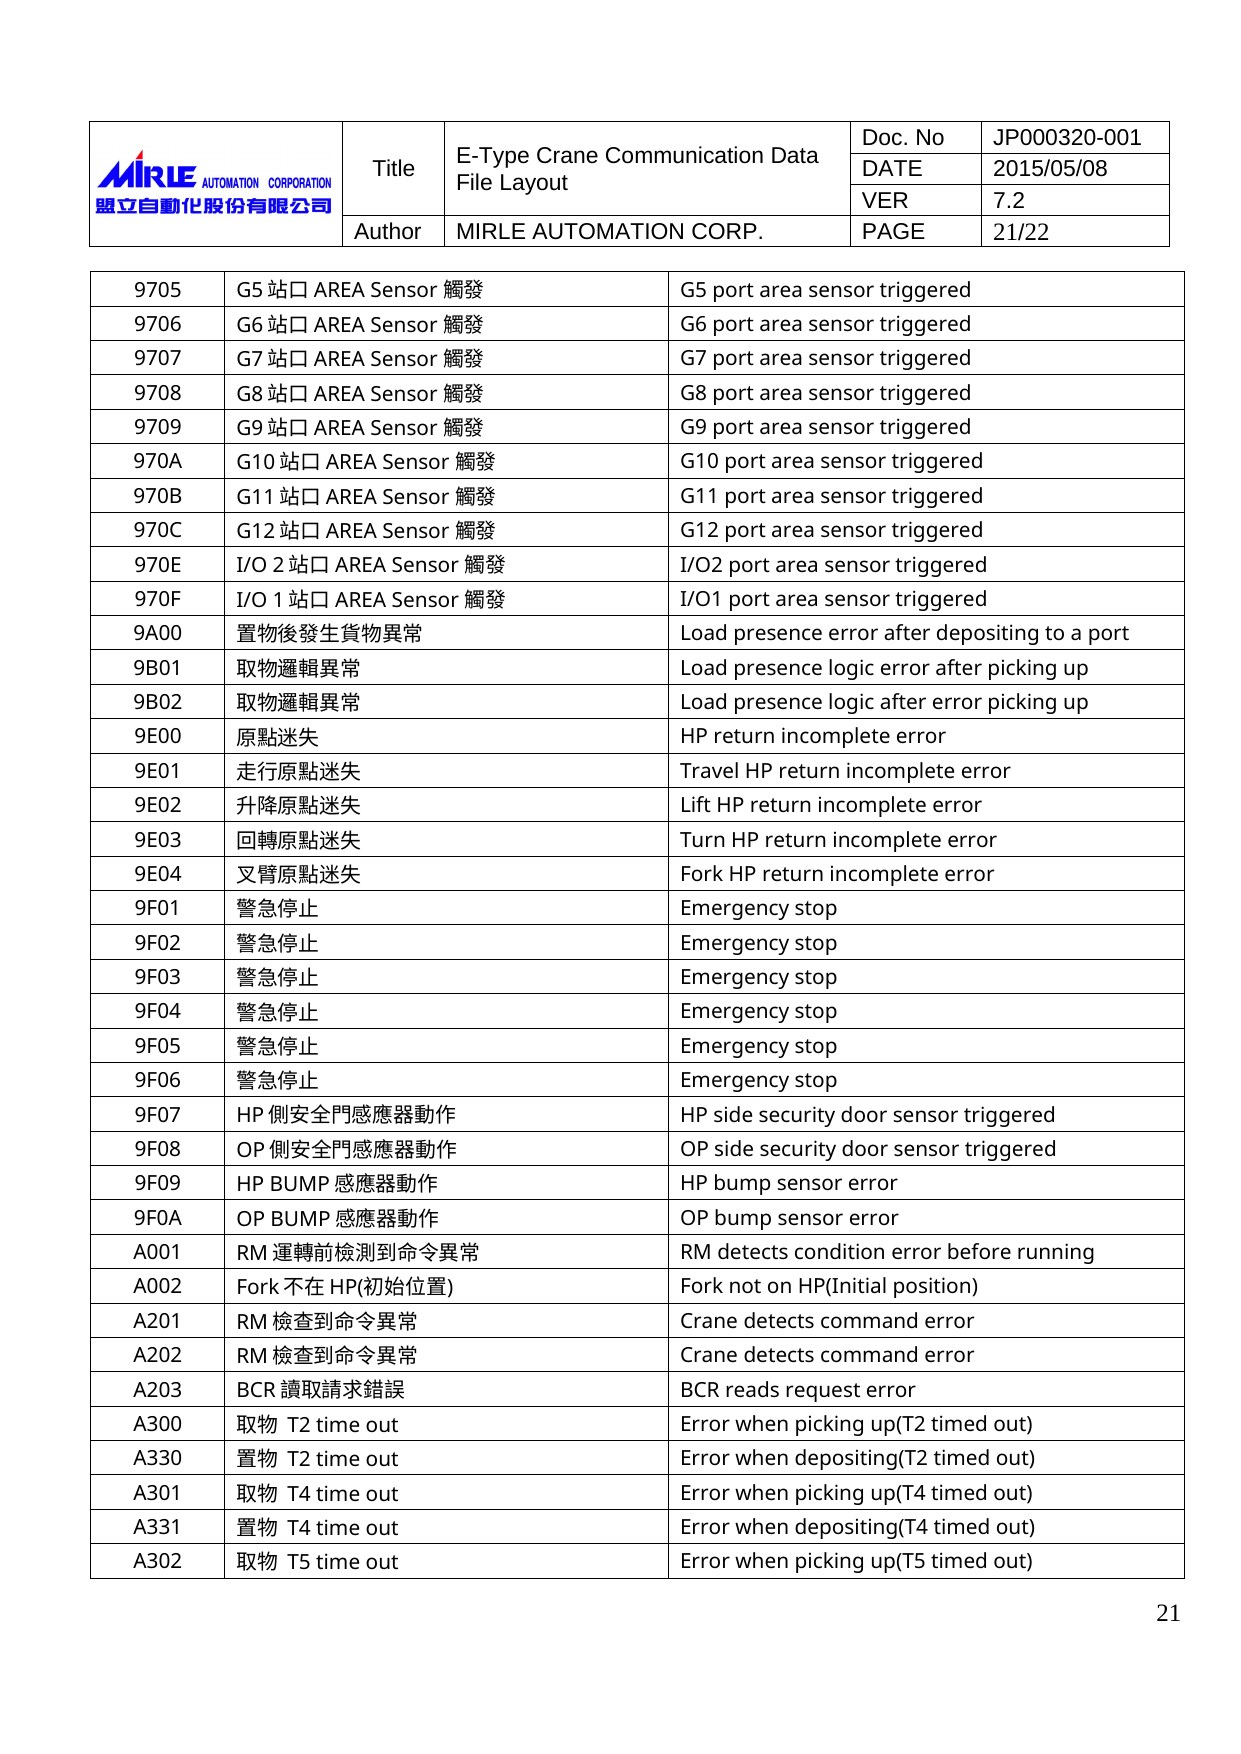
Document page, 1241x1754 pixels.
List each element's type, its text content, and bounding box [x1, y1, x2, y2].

table_cell A201 [91, 1304, 224, 1337]
table_cell RM檢查到命令異常 [225, 1338, 668, 1371]
table_cell Load presence logic error after picking up [669, 650, 1184, 684]
table_cell 9E02 [91, 788, 224, 821]
table_cell G12站口 AREA Sensor 觸發 [225, 513, 668, 546]
table_cell HP bump sensor error [669, 1166, 1184, 1199]
table_cell 置物 T2 time out [225, 1441, 668, 1474]
table_cell 9F09 [91, 1166, 224, 1199]
table_cell Travel HP return incomplete error [669, 754, 1184, 787]
table_cell 970A [91, 444, 224, 477]
table_cell RM運轉前檢測到命令異常 [225, 1235, 668, 1268]
table_cell 警急停止 [225, 925, 668, 959]
table_cell 置物 T4 time out [225, 1510, 668, 1543]
table_cell G9站口 AREA Sensor 觸發 [225, 410, 668, 443]
table_cell 970B [91, 479, 224, 512]
table_cell G5站口 AREA Sensor 觸發 [225, 272, 668, 306]
table_cell HP BUMP感應器動作 [225, 1166, 668, 1199]
table_cell 9B02 [91, 685, 224, 718]
table_cell 取物邏輯異常 [225, 685, 668, 718]
table_cell Crane detects command error [669, 1338, 1184, 1371]
table_cell HP return incomplete error [669, 719, 1184, 752]
table_cell HP側安全門感應器動作 [225, 1097, 668, 1131]
table_cell Load presence error after depositing to a port [669, 616, 1184, 649]
table_cell Turn HP return incomplete error [669, 822, 1184, 856]
table_cell 9F03 [91, 960, 224, 993]
table_cell 警急停止 [225, 891, 668, 924]
table_cell 9708 [91, 375, 224, 409]
table_cell G8站口 AREA Sensor 觸發 [225, 375, 668, 409]
table_cell 警急停止 [225, 960, 668, 993]
table_cell Crane detects command error [669, 1304, 1184, 1337]
table_cell A301 [91, 1475, 224, 1509]
table_cell 叉臂原點迷失 [225, 857, 668, 890]
table_cell OP BUMP感應器動作 [225, 1200, 668, 1234]
table_cell 取物 T4 time out [225, 1475, 668, 1509]
table_cell BCR reads request error [669, 1372, 1184, 1406]
table_cell G7 port area sensor triggered [669, 341, 1184, 374]
table_cell BCR讀取請求錯誤 [225, 1372, 668, 1406]
table_cell 9E01 [91, 754, 224, 787]
table_cell A002 [91, 1269, 224, 1302]
table_cell A203 [91, 1372, 224, 1406]
table_cell Emergency stop [669, 925, 1184, 959]
table_cell 9705 [91, 272, 224, 306]
table_cell OP bump sensor error [669, 1200, 1184, 1234]
table_cell 9E03 [91, 822, 224, 856]
table_cell 9F07 [91, 1097, 224, 1131]
table_cell OP side security door sensor triggered [669, 1132, 1184, 1165]
table_cell I/O2 port area sensor triggered [669, 547, 1184, 581]
table_cell I/O 1站口 AREA Sensor 觸發 [225, 582, 668, 615]
table_cell 970C [91, 513, 224, 546]
table_cell A300 [91, 1407, 224, 1440]
table_cell 9F04 [91, 994, 224, 1027]
table_cell 9F08 [91, 1132, 224, 1165]
table_cell 回轉原點迷失 [225, 822, 668, 856]
table_cell Emergency stop [669, 960, 1184, 993]
table_cell 警急停止 [225, 994, 668, 1027]
table_cell 9F0A [91, 1200, 224, 1234]
table_cell 9F06 [91, 1063, 224, 1096]
table_cell 取物邏輯異常 [225, 650, 668, 684]
table_cell 9A00 [91, 616, 224, 649]
table_cell Emergency stop [669, 1029, 1184, 1062]
table_cell Fork not on HP(Initial position) [669, 1269, 1184, 1302]
table_cell G11 port area sensor triggered [669, 479, 1184, 512]
table_cell G8 port area sensor triggered [669, 375, 1184, 409]
table_cell G6 port area sensor triggered [669, 307, 1184, 340]
table_cell HP side security door sensor triggered [669, 1097, 1184, 1131]
table_cell 9F01 [91, 891, 224, 924]
table_cell Error when depositing(T4 timed out) [669, 1510, 1184, 1543]
table_cell 原點迷失 [225, 719, 668, 752]
table_cell 9709 [91, 410, 224, 443]
table_cell G11站口 AREA Sensor 觸發 [225, 479, 668, 512]
table_cell Fork不在HP(初始位置) [225, 1269, 668, 1302]
table_cell Fork HP return incomplete error [669, 857, 1184, 890]
table_cell I/O 2站口 AREA Sensor 觸發 [225, 547, 668, 581]
table_cell Error when picking up(T5 timed out) [669, 1544, 1184, 1577]
table_cell A202 [91, 1338, 224, 1371]
table_cell G10站口 AREA Sensor 觸發 [225, 444, 668, 477]
table_cell G9 port area sensor triggered [669, 410, 1184, 443]
table_cell 970E [91, 547, 224, 581]
table_cell 9E04 [91, 857, 224, 890]
table_cell A001 [91, 1235, 224, 1268]
table_cell G10 port area sensor triggered [669, 444, 1184, 477]
picture [91, 146, 335, 219]
table_cell I/O1 port area sensor triggered [669, 582, 1184, 615]
table_cell 9F05 [91, 1029, 224, 1062]
table_cell 9707 [91, 341, 224, 374]
table_cell RM detects condition error before running [669, 1235, 1184, 1268]
table_cell 走行原點迷失 [225, 754, 668, 787]
table_cell 取物 T2 time out [225, 1407, 668, 1440]
table_cell Error when picking up(T2 timed out) [669, 1407, 1184, 1440]
table_cell 9E00 [91, 719, 224, 752]
table_cell G6站口 AREA Sensor 觸發 [225, 307, 668, 340]
table_cell 警急停止 [225, 1029, 668, 1062]
table_cell A331 [91, 1510, 224, 1543]
table_cell OP側安全門感應器動作 [225, 1132, 668, 1165]
table_cell 9B01 [91, 650, 224, 684]
table_cell G5 port area sensor triggered [669, 272, 1184, 306]
table_cell RM檢查到命令異常 [225, 1304, 668, 1337]
table_cell 升降原點迷失 [225, 788, 668, 821]
table_cell G7站口 AREA Sensor 觸發 [225, 341, 668, 374]
table_cell Error when picking up(T4 timed out) [669, 1475, 1184, 1509]
table_cell G12 port area sensor triggered [669, 513, 1184, 546]
table_cell Load presence logic after error picking up [669, 685, 1184, 718]
table_cell 9706 [91, 307, 224, 340]
table_cell Emergency stop [669, 1063, 1184, 1096]
table_cell A330 [91, 1441, 224, 1474]
table_cell Emergency stop [669, 994, 1184, 1027]
table_cell 取物 T5 time out [225, 1544, 668, 1577]
table_cell 970F [91, 582, 224, 615]
table_cell 9F02 [91, 925, 224, 959]
table_cell 置物後發生貨物異常 [225, 616, 668, 649]
table_cell Error when depositing(T2 timed out) [669, 1441, 1184, 1474]
table_cell A302 [91, 1544, 224, 1577]
table_cell Emergency stop [669, 891, 1184, 924]
table_cell 警急停止 [225, 1063, 668, 1096]
table_cell Lift HP return incomplete error [669, 788, 1184, 821]
